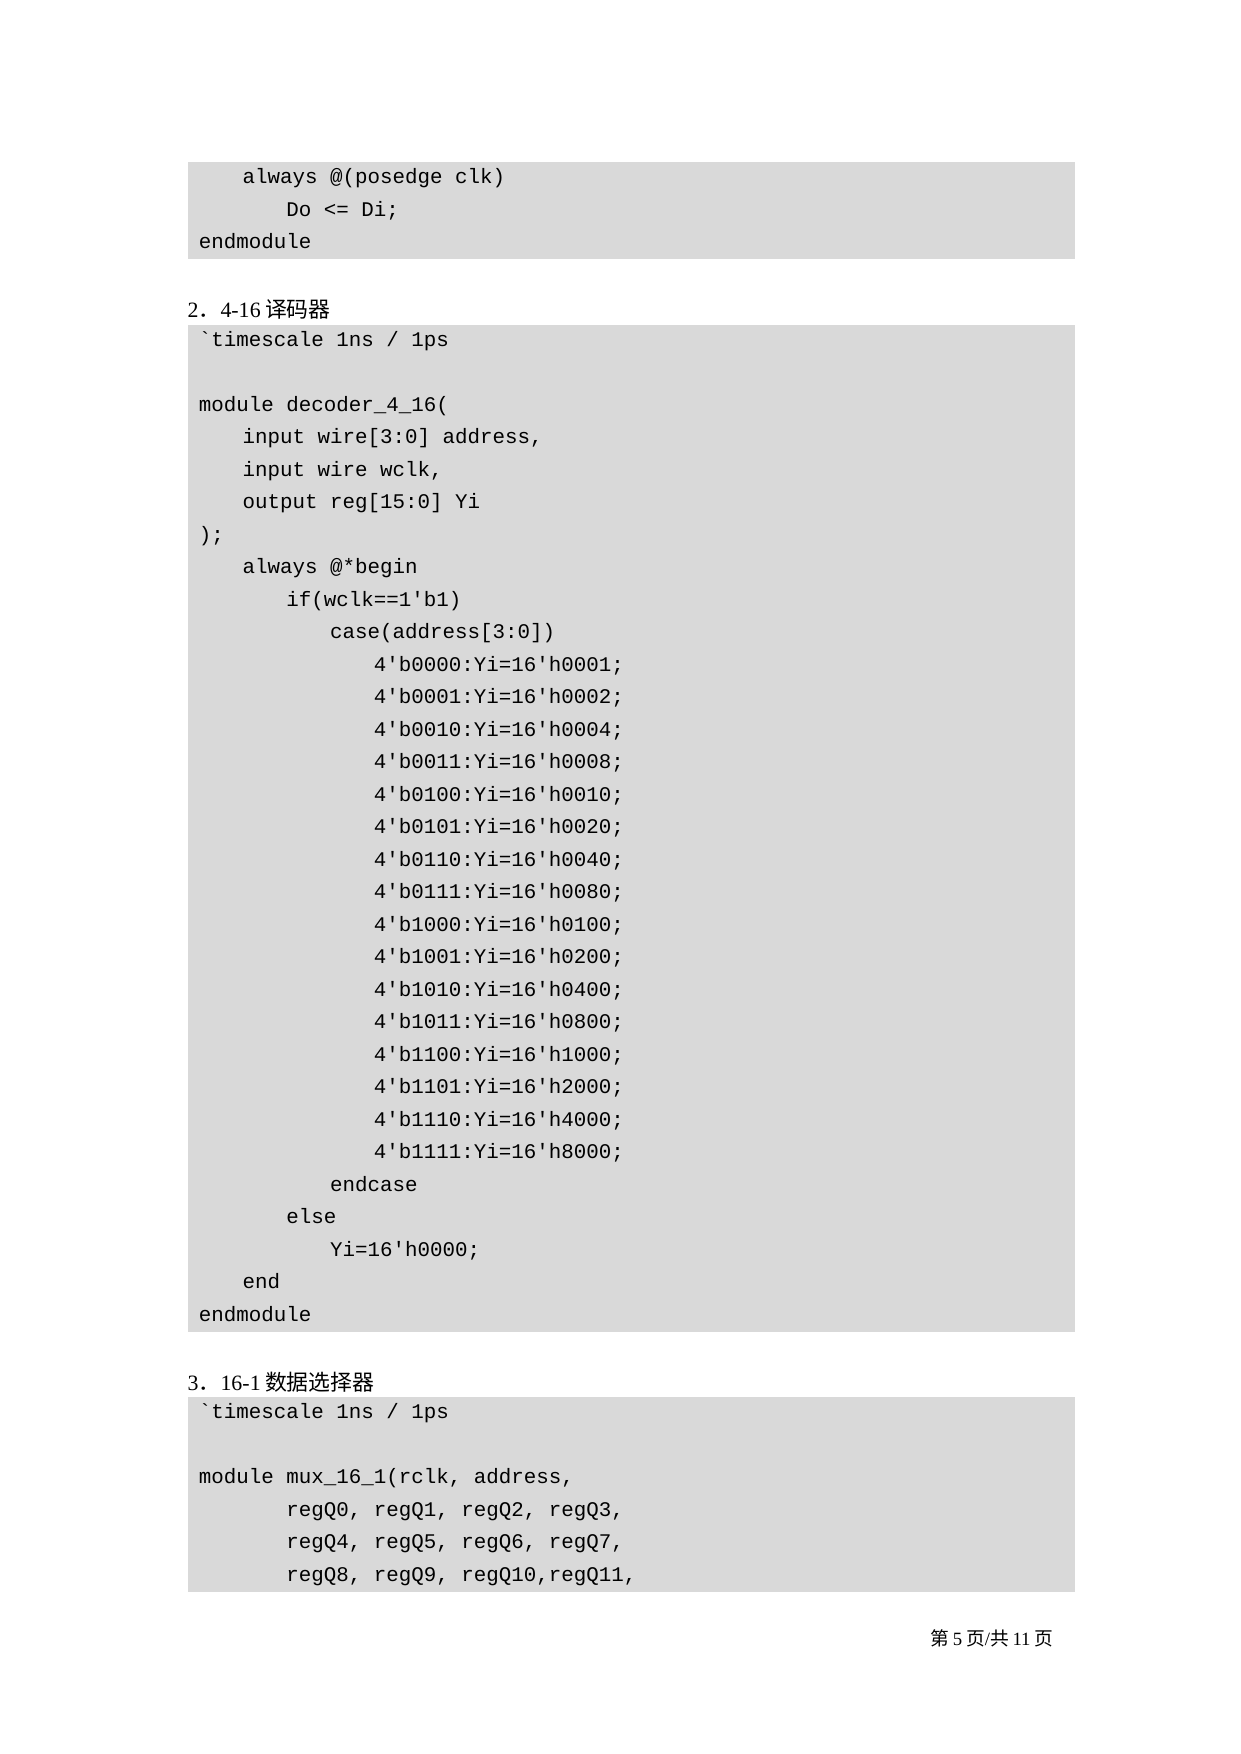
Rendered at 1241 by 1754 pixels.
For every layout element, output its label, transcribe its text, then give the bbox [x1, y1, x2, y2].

text 3．16-1数据选择器 [187, 1364, 1053, 1397]
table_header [188, 1397, 1075, 1592]
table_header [188, 162, 1075, 259]
table_header `timescale 1ns / 1ps module decoder_4_16( input wire[3:0] address, input wire wclk, output reg[15:0] Yi ); always @*begin if(wclk==1'b1) case(address[3:0]) 4'b0000:Yi=16'h0001; 4'b0001:Yi=16'h0002; 4'b0010:Yi=16'h0004; 4'b0011:Yi=16'h0008; 4'b0100:Yi=16'h0010; 4'b0101:Yi=16'h0020; 4'b0110:Yi=16'h0040; 4'b0111:Yi=16'h0080; 4'b1000:Yi=16'h0100; 4'b1001:Yi=16'h0200; 4'b1010:Yi=16'h0400; 4'b1011:Yi=16'h0800; 4'b1100:Yi=16'h1000; 4'b1101:Yi=16'h2000; 4'b1110:Yi=16'h4000; 4'b1111:Yi=16'h8000; endcase else Yi=16'h0000; end endmodule [188, 325, 1075, 1332]
text 2．4-16译码器 [187, 292, 1053, 324]
